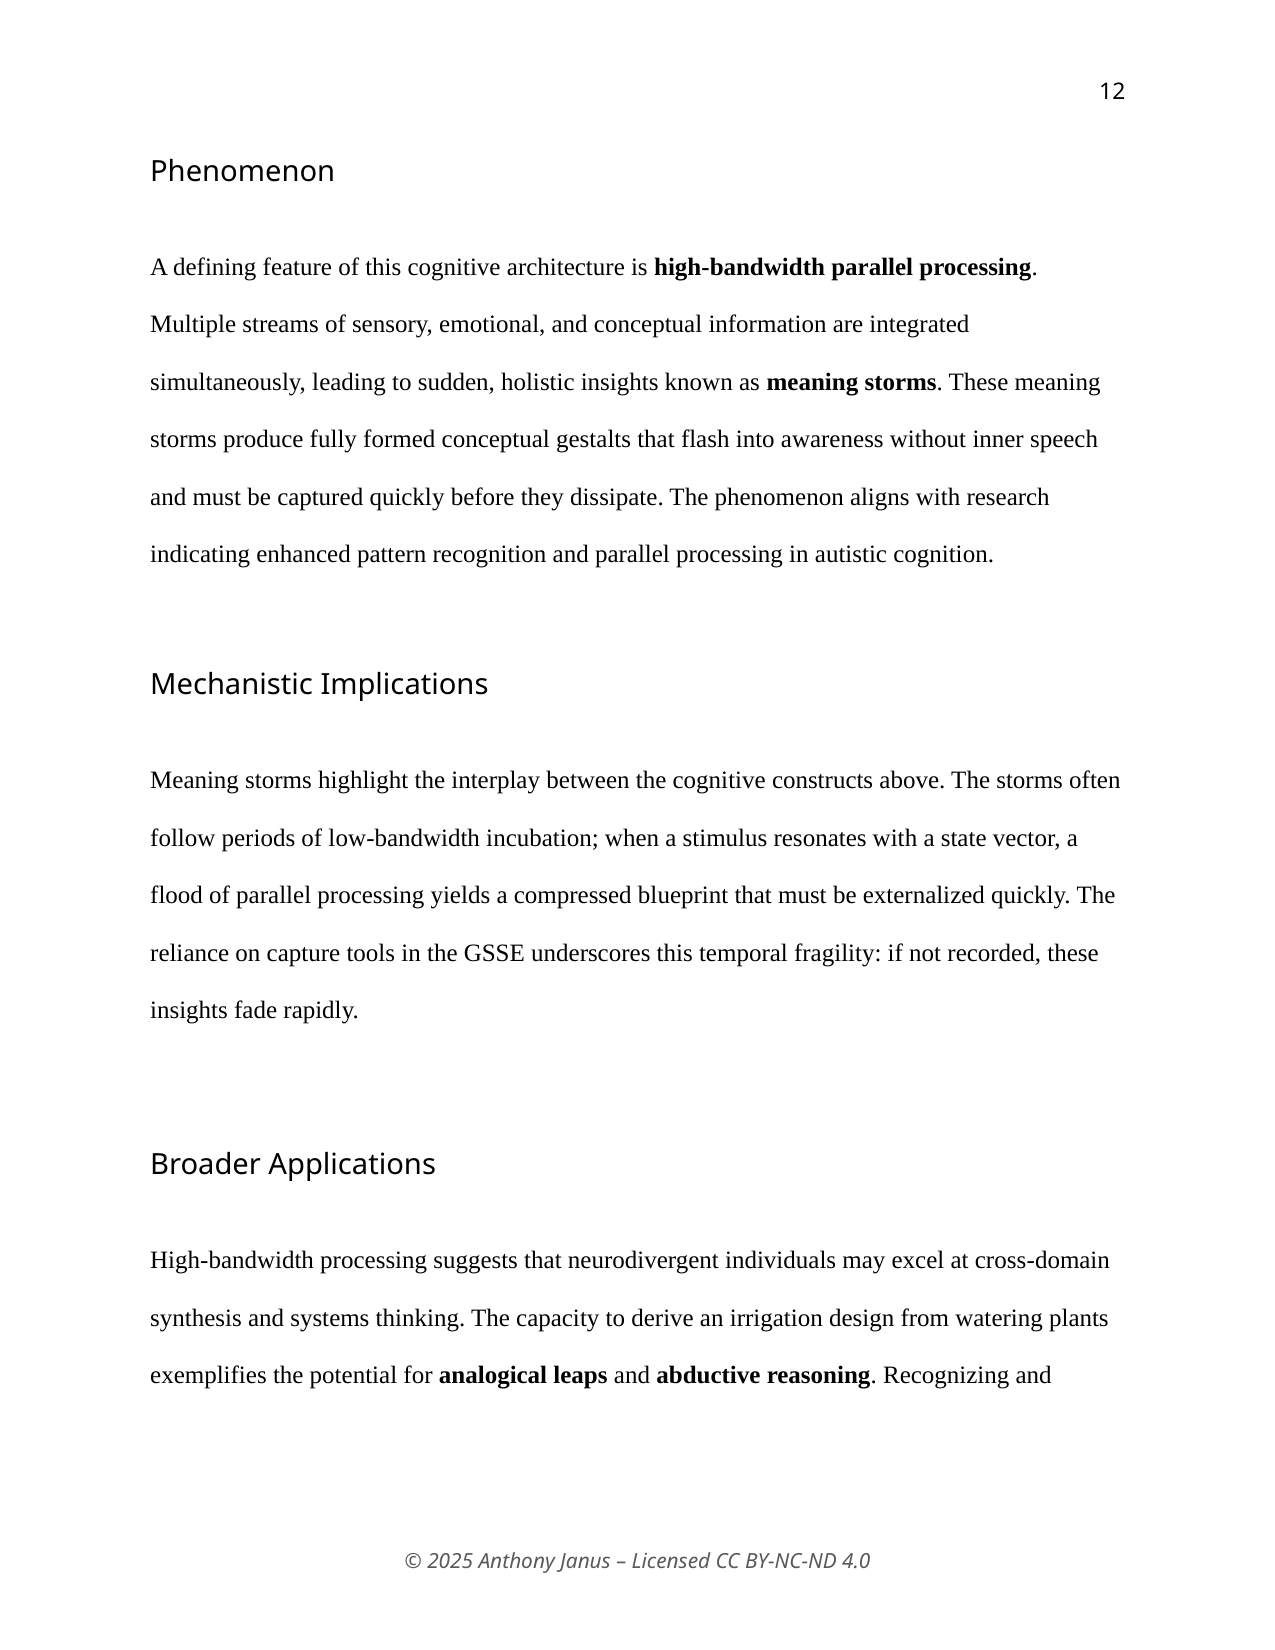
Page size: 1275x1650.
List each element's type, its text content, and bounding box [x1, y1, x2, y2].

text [150, 1245, 1125, 1389]
text A defining feature of this cognitive architecture is high-bandwidth parallel processing. Multiple streams of sensory, emotional, and conceptual information are integrated simultaneously, leading to sudden, holistic insights known as meaning storms. These meaning storms produce fully formed conceptual gestalts that flash into awareness without inner speech and must be captured quickly before they dissipate. The phenomenon aligns with research indicating enhanced pattern recognition and parallel processing in autistic cognition. [150, 252, 1125, 568]
text Meaning storms highlight the interplay between the cognitive constructs above. The storms often follow periods of low-bandwidth incubation; when a stimulus resonates with a state vector, a flood of parallel processing yields a compressed blueprint that must be externalized quickly. The reliance on capture tools in the GSSE underscores this temporal fragility: if not recorded, these insights fade rapidly. [150, 765, 1125, 1024]
subtitle Mechanistic Implications [150, 664, 1125, 703]
subtitle Broader Applications [150, 1143, 1125, 1183]
subtitle Phenomenon [150, 150, 1125, 190]
